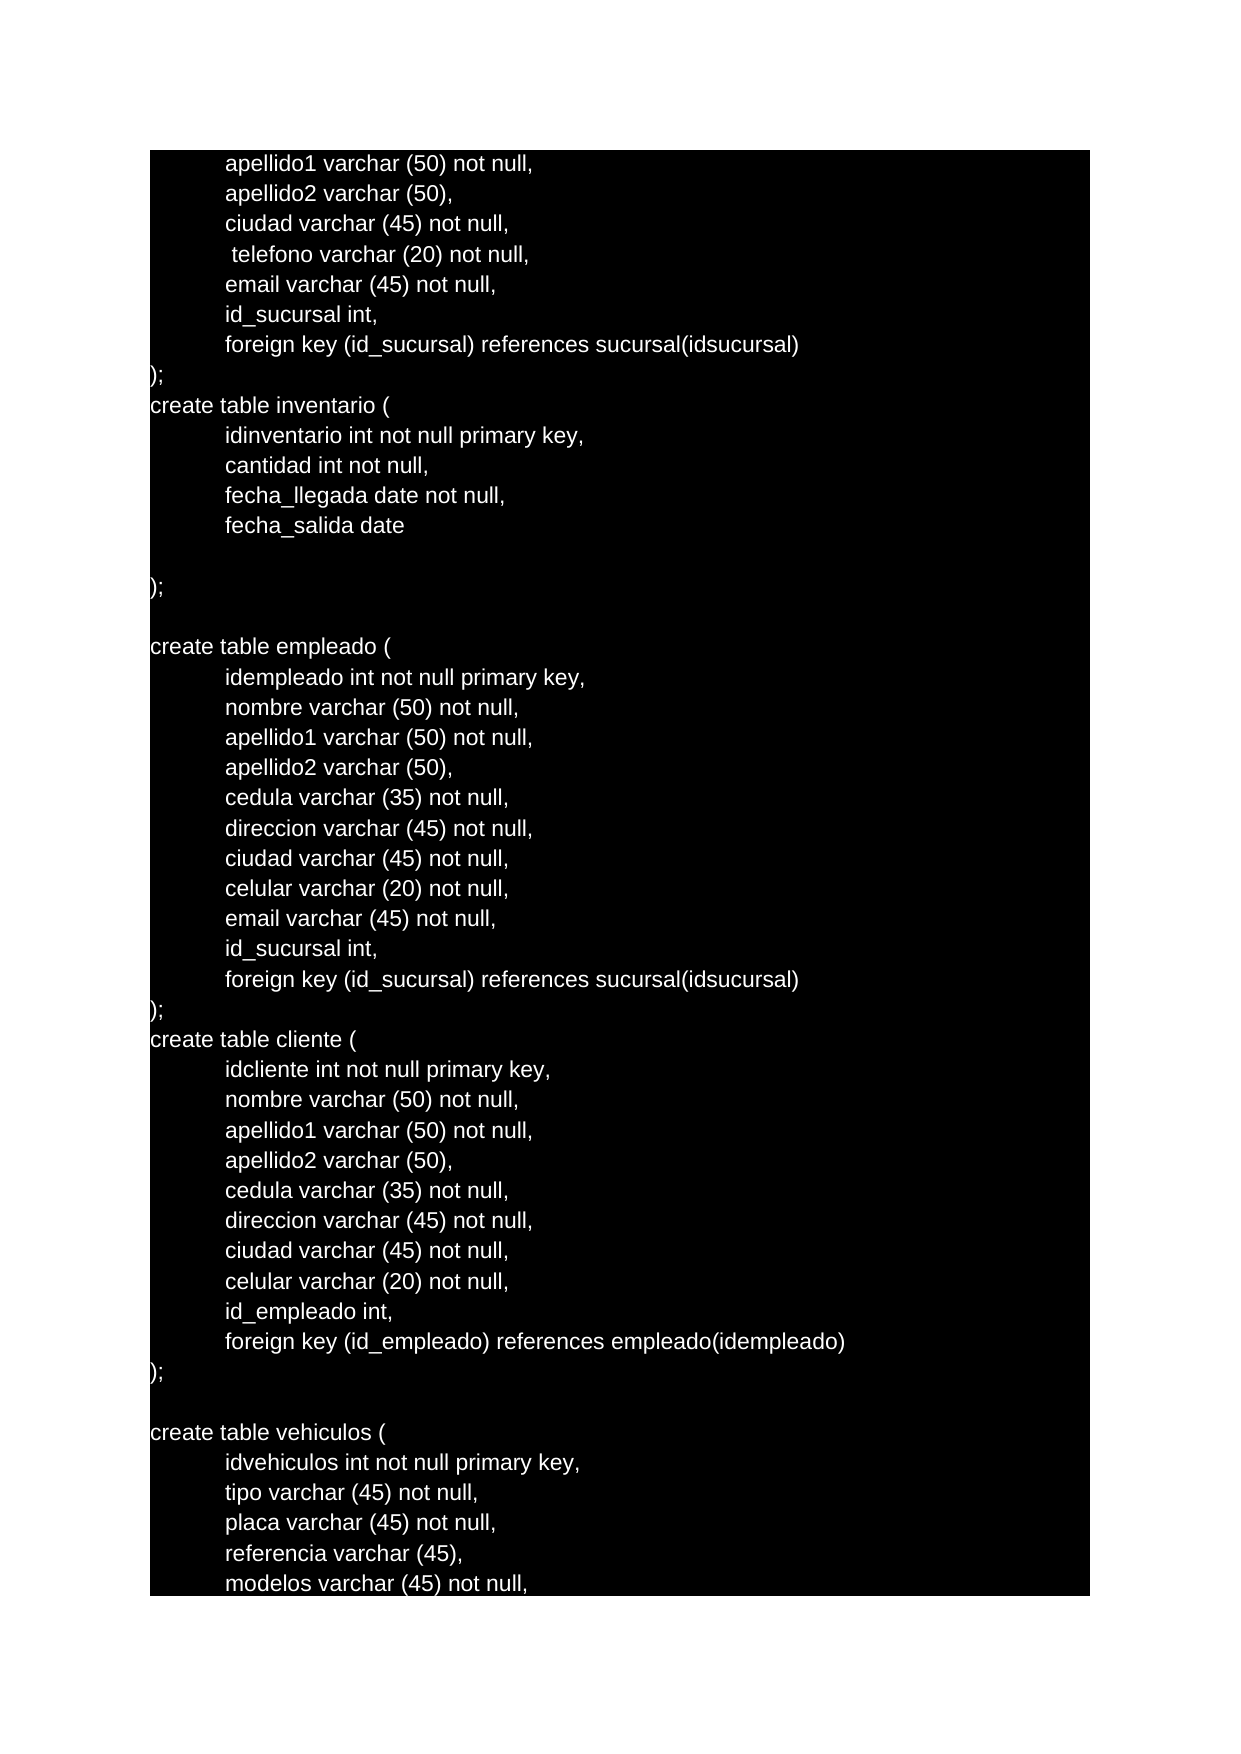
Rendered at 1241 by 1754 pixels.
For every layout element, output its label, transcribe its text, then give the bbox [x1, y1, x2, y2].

text fecha_llegada date not null, [150, 482, 1090, 509]
text ); [150, 1358, 1090, 1385]
text ); [150, 361, 1090, 388]
text id_sucursal int, [150, 301, 1090, 327]
text placa varchar (45) not null, [150, 1509, 1090, 1536]
text nombre varchar (50) not null, [150, 1086, 1090, 1113]
text direccion varchar (45) not null, [150, 814, 1090, 841]
text email varchar (45) not null, [150, 271, 1090, 297]
text telefono varchar (20) not null, [150, 241, 1090, 267]
text apellido1 varchar (50) not null, [150, 150, 1090, 176]
text apellido1 varchar (50) not null, [150, 724, 1090, 750]
text create table cliente ( [150, 1026, 1090, 1052]
text apellido2 varchar (50), [150, 180, 1090, 207]
text celular varchar (20) not null, [150, 875, 1090, 901]
text apellido2 varchar (50), [150, 754, 1090, 781]
text ciudad varchar (45) not null, [150, 210, 1090, 237]
text foreign key (id_sucursal) references sucursal(idsucursal) [150, 331, 1090, 358]
text apellido2 varchar (50), [150, 1147, 1090, 1173]
text fecha_salida date [150, 512, 1090, 539]
text email varchar (45) not null, [150, 905, 1090, 932]
text cedula varchar (35) not null, [150, 784, 1090, 811]
text tipo varchar (45) not null, [150, 1479, 1090, 1506]
text id_sucursal int, [150, 935, 1090, 962]
text create table inventario ( [150, 392, 1090, 418]
text ); [150, 996, 1090, 1022]
text idvehiculos int not null primary key, [150, 1449, 1090, 1475]
text nombre varchar (50) not null, [150, 694, 1090, 720]
text referencia varchar (45), [150, 1539, 1090, 1566]
text idcliente int not null primary key, [150, 1056, 1090, 1083]
text foreign key (id_sucursal) references sucursal(idsucursal) [150, 966, 1090, 992]
text idempleado int not null primary key, [150, 663, 1090, 690]
text modelos varchar (45) not null, [150, 1570, 1090, 1596]
text ); [150, 573, 1090, 599]
text cedula varchar (35) not null, [150, 1177, 1090, 1203]
text idinventario int not null primary key, [150, 422, 1090, 448]
text apellido1 varchar (50) not null, [150, 1117, 1090, 1143]
text celular varchar (20) not null, [150, 1268, 1090, 1294]
text direccion varchar (45) not null, [150, 1207, 1090, 1234]
text cantidad int not null, [150, 452, 1090, 478]
text ciudad varchar (45) not null, [150, 845, 1090, 871]
text create table vehiculos ( [150, 1419, 1090, 1445]
text ciudad varchar (45) not null, [150, 1237, 1090, 1264]
text create table empleado ( [150, 633, 1090, 660]
text foreign key (id_empleado) references empleado(idempleado) [150, 1328, 1090, 1354]
text id_empleado int, [150, 1298, 1090, 1324]
